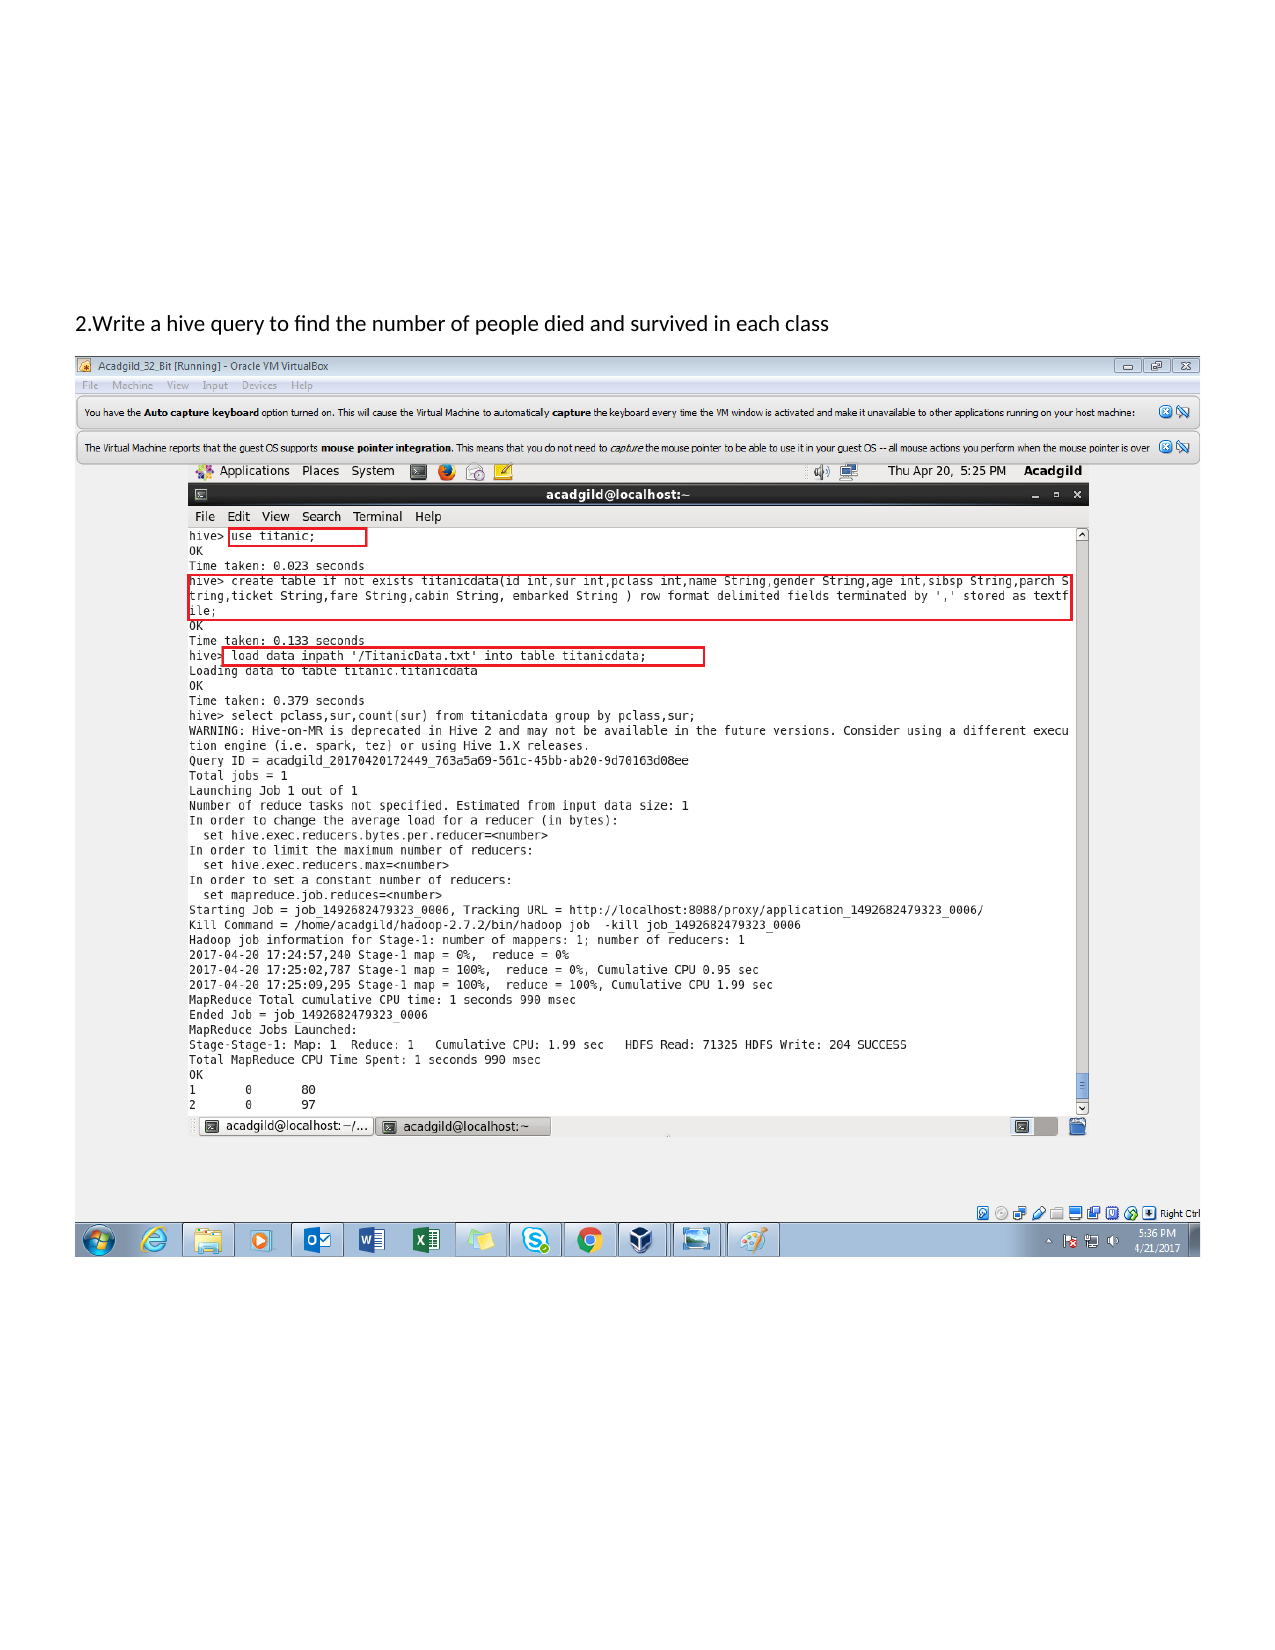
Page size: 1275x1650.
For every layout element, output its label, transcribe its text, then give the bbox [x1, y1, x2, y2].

text 2.Write a hive query to find the number of people died and survived in each class [75, 309, 1200, 337]
picture [75, 356, 1200, 1257]
